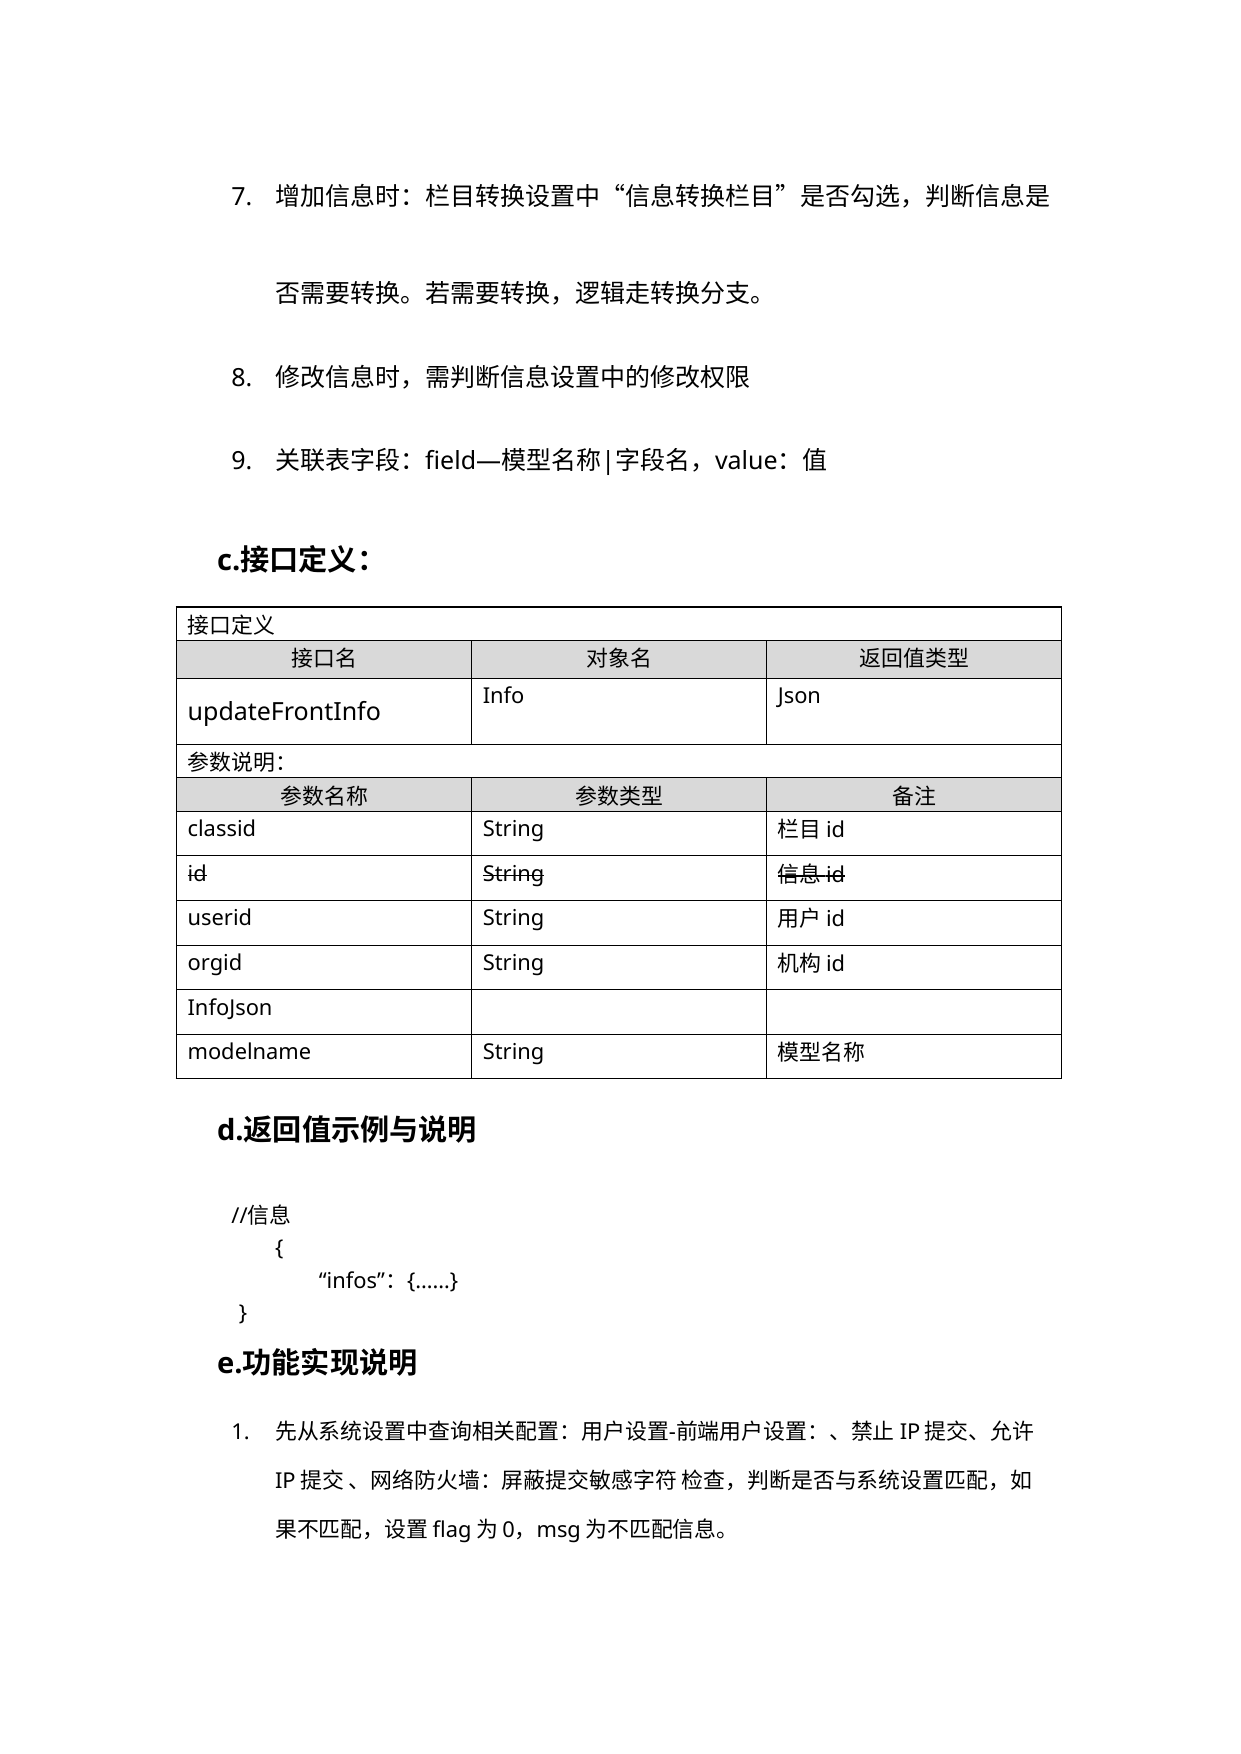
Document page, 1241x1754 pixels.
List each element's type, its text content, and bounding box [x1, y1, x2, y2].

text d.返回值示例与说明 [187, 1096, 1053, 1161]
table_cell 参数类型 [472, 778, 766, 811]
table_cell String [472, 946, 766, 989]
table_header 接口定义 [177, 608, 1061, 640]
table_cell 对象名 [472, 641, 766, 678]
table_cell modelname [177, 1035, 471, 1078]
table_cell userid [177, 901, 471, 944]
table_cell [472, 990, 766, 1034]
table_cell 备注 [767, 778, 1061, 811]
table_cell InfoJson [177, 990, 471, 1034]
table_cell Info [472, 679, 766, 744]
table_cell String [472, 856, 766, 900]
table_cell String [472, 901, 766, 944]
list 修改信息时，需判断信息设置中的修改权限 [231, 343, 1053, 408]
table_cell String [472, 812, 766, 855]
table_cell 信息id [767, 856, 1061, 900]
table_cell 机构id [767, 946, 1061, 989]
table_cell 栏目id [767, 812, 1061, 855]
text c.接口定义： [187, 525, 1053, 590]
table_cell [767, 990, 1061, 1034]
table_cell Json [767, 679, 1061, 744]
list 增加信息时：栏目转换设置中“信息转换栏目”是否勾选，判断信息是否需要转换。若需要转换，逻辑走转换分支。 [231, 162, 1053, 324]
text //信息 [187, 1198, 1053, 1230]
table_cell 用户id [767, 901, 1061, 944]
list 先从系统设置中查询相关配置：用户设置-前端用户设置：、禁止 IP提交、允许 IP提交 、网络防火墙：屏蔽提交敏感字符 检查，判断是否与系统设置匹配，如果不匹配，设置flag为0，msg为不匹配信息。 [231, 1414, 1053, 1544]
table_cell classid [177, 812, 471, 855]
table_cell 返回值类型 [767, 641, 1061, 678]
table_cell 接口名 [177, 641, 471, 678]
table_cell 模型名称 [767, 1035, 1061, 1078]
text { [187, 1230, 1053, 1263]
table_cell 参数说明： [177, 745, 1061, 777]
table_cell String [472, 1035, 766, 1078]
table_cell updateFrontInfo [177, 679, 471, 744]
text } [187, 1295, 1053, 1328]
table_cell orgid [177, 946, 471, 989]
text e.功能实现说明 [187, 1328, 1053, 1393]
list 关联表字段：field—模型名称|字段名，value：值 [231, 426, 1053, 491]
table_cell id [177, 856, 471, 900]
table_cell 参数名称 [177, 778, 471, 811]
text “infos”：{……} [275, 1263, 1053, 1295]
